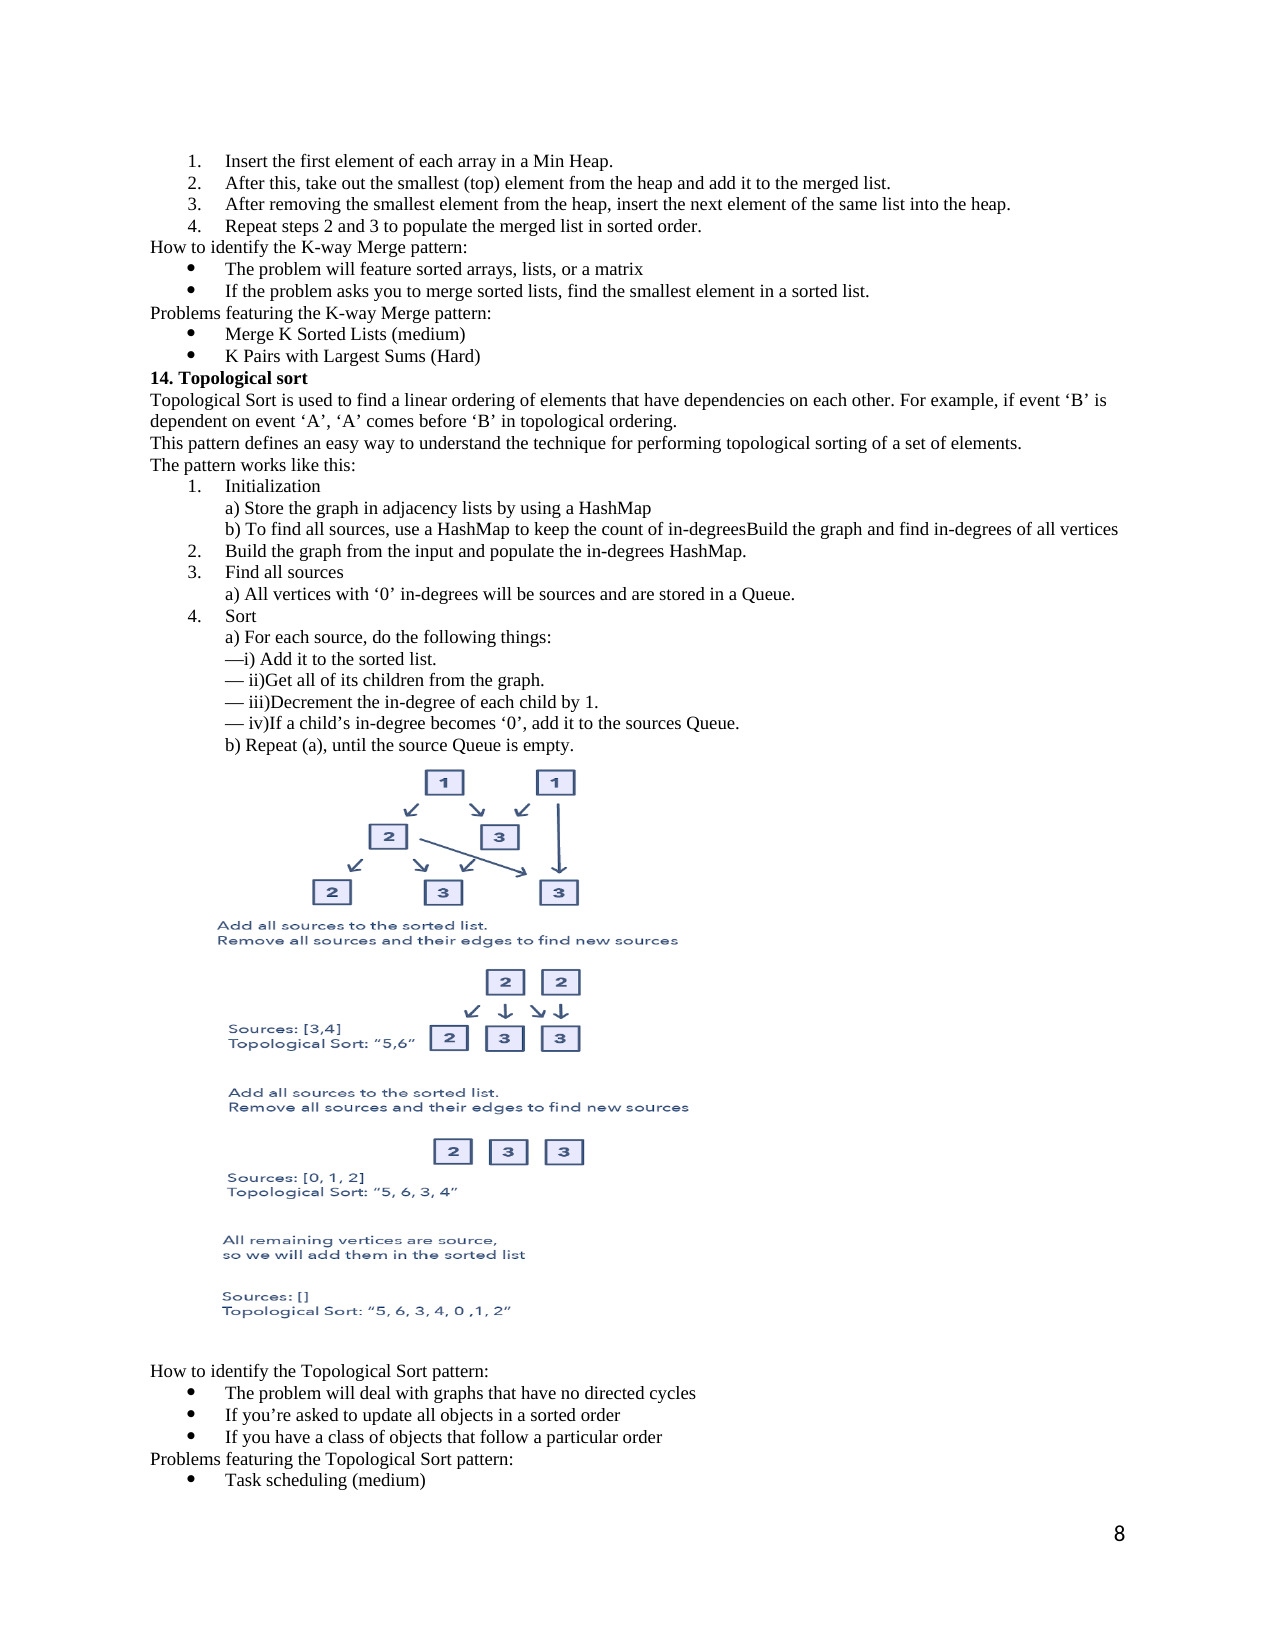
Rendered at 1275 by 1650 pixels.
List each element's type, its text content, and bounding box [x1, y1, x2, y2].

list Task scheduling (medium) [187, 1469, 1125, 1491]
picture [200, 755, 695, 1339]
text This pattern defines an easy way to understand the technique for performing topological sorting of a set of elements. [150, 432, 1125, 453]
list Insert the first element of each array in a Min Heap. [187, 150, 1125, 172]
text Topological Sort is used to find a linear ordering of elements that have dependencies on each other. For example, if event ‘B’ is dependent on event ‘A’, ‘A’ comes before ‘B’ in topological ordering. [150, 389, 1125, 432]
list Initialization a) Store the graph in adjacency lists by using a HashMap b) To find all sources, use a HashMap to keep the count of in-degreesBuild the graph and find in-degrees of all vertices [187, 475, 1125, 540]
list If you have a class of objects that follow a particular order [187, 1426, 1125, 1448]
list The problem will feature sorted arrays, lists, or a matrix [187, 258, 1125, 280]
list After removing the smallest element from the heap, insert the next element of the same list into the heap. [187, 193, 1125, 215]
text 14. Topological sort [150, 367, 1125, 389]
list Repeat steps 2 and 3 to populate the merged list in sorted order. [187, 215, 1125, 236]
list K Pairs with Largest Sums (Hard) [187, 345, 1125, 367]
text Problems featuring the K-way Merge pattern: [150, 302, 1125, 323]
text The pattern works like this: [150, 453, 1125, 475]
list The problem will deal with graphs that have no directed cycles [187, 1382, 1125, 1404]
list If the problem asks you to merge sorted lists, find the smallest element in a sorted list. [187, 280, 1125, 302]
text Problems featuring the Topological Sort pattern: [150, 1448, 1125, 1469]
list Build the graph from the input and populate the in-degrees HashMap. [187, 540, 1125, 561]
text How to identify the Topological Sort pattern: [150, 1360, 1125, 1382]
list Merge K Sorted Lists (medium) [187, 323, 1125, 345]
list After this, take out the smallest (top) element from the heap and add it to the merged list. [187, 172, 1125, 193]
list If you’re asked to update all objects in a sorted order [187, 1404, 1125, 1426]
list Find all sources a) All vertices with ‘0’ in-degrees will be sources and are stored in a Queue. [187, 561, 1125, 604]
text How to identify the K-way Merge pattern: [150, 236, 1125, 258]
list Sort a) For each source, do the following things: —i) Add it to the sorted list. — ii)Get all of its children from the graph. — iii)Decrement the in-degree of each child by 1. — iv)If a child’s in-degree becomes ‘0’, add it to the sources Queue. b) Repeat (a), until the source Queue is empty. [187, 604, 1125, 755]
